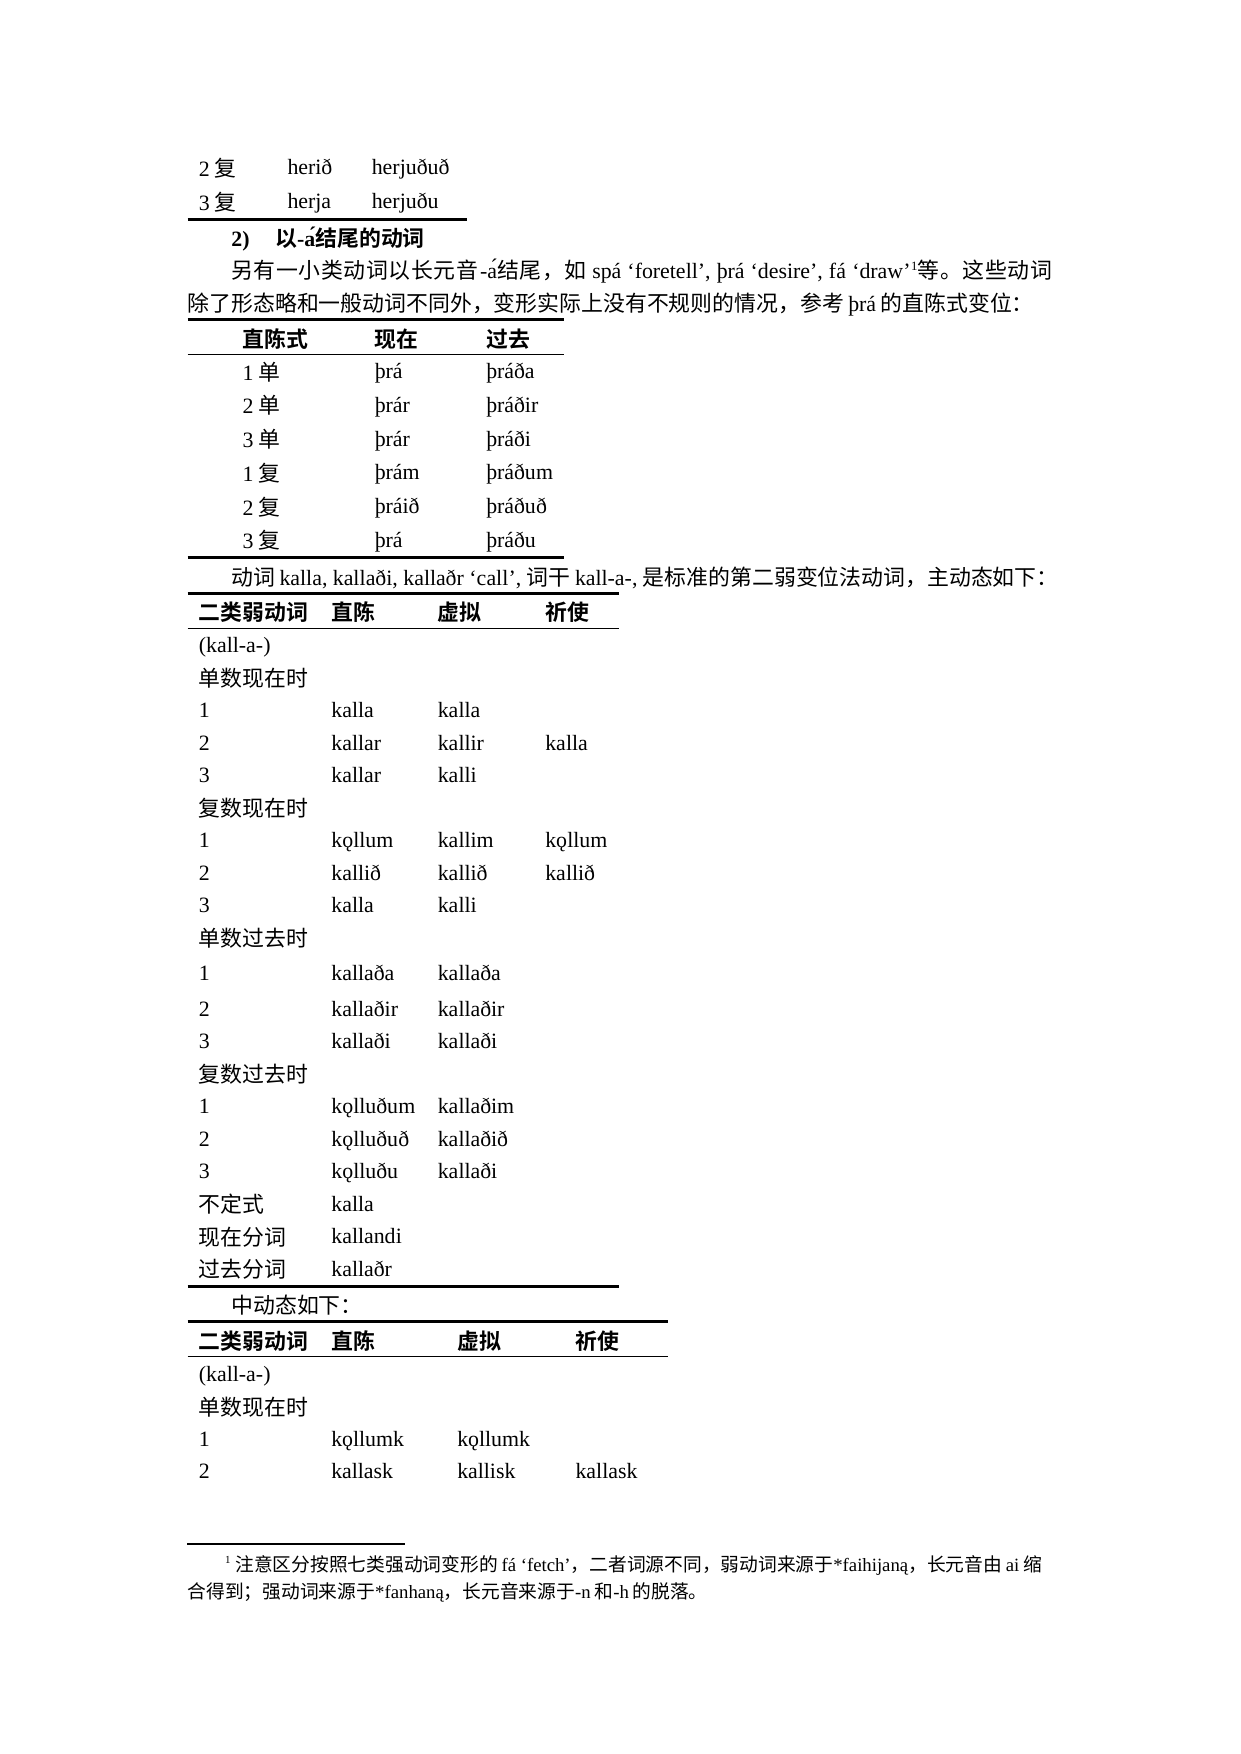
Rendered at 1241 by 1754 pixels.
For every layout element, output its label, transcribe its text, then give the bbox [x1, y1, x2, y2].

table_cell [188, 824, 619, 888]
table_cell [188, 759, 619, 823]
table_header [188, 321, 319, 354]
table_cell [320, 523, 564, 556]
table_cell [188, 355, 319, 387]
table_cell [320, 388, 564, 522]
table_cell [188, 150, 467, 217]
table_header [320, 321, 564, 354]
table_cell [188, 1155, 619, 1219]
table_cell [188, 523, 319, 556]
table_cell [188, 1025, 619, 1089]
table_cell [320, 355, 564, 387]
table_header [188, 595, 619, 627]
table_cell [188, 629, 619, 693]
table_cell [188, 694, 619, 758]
list 以-á结尾的动词 [231, 221, 1053, 253]
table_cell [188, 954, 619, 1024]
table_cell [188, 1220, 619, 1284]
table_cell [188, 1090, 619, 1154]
text 动词kalla, kallaði, kallaðr ‘call‌’, 词干kall-a-, 是标准的第二弱变位法动词，主动态如下： [187, 559, 1053, 592]
text 中动态如下： [187, 1288, 1053, 1320]
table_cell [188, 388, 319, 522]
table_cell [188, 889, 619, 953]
text 另有一小类动词以长元音-á结尾，如spá ‘foretell’, þrá ‘desire’, fá ‘draw’等。这些动词除了形态略和一般动词不同外，变形实际上没有不规则的情况，参考þrá的直陈式变位： [187, 253, 1053, 318]
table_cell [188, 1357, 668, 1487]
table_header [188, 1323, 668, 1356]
